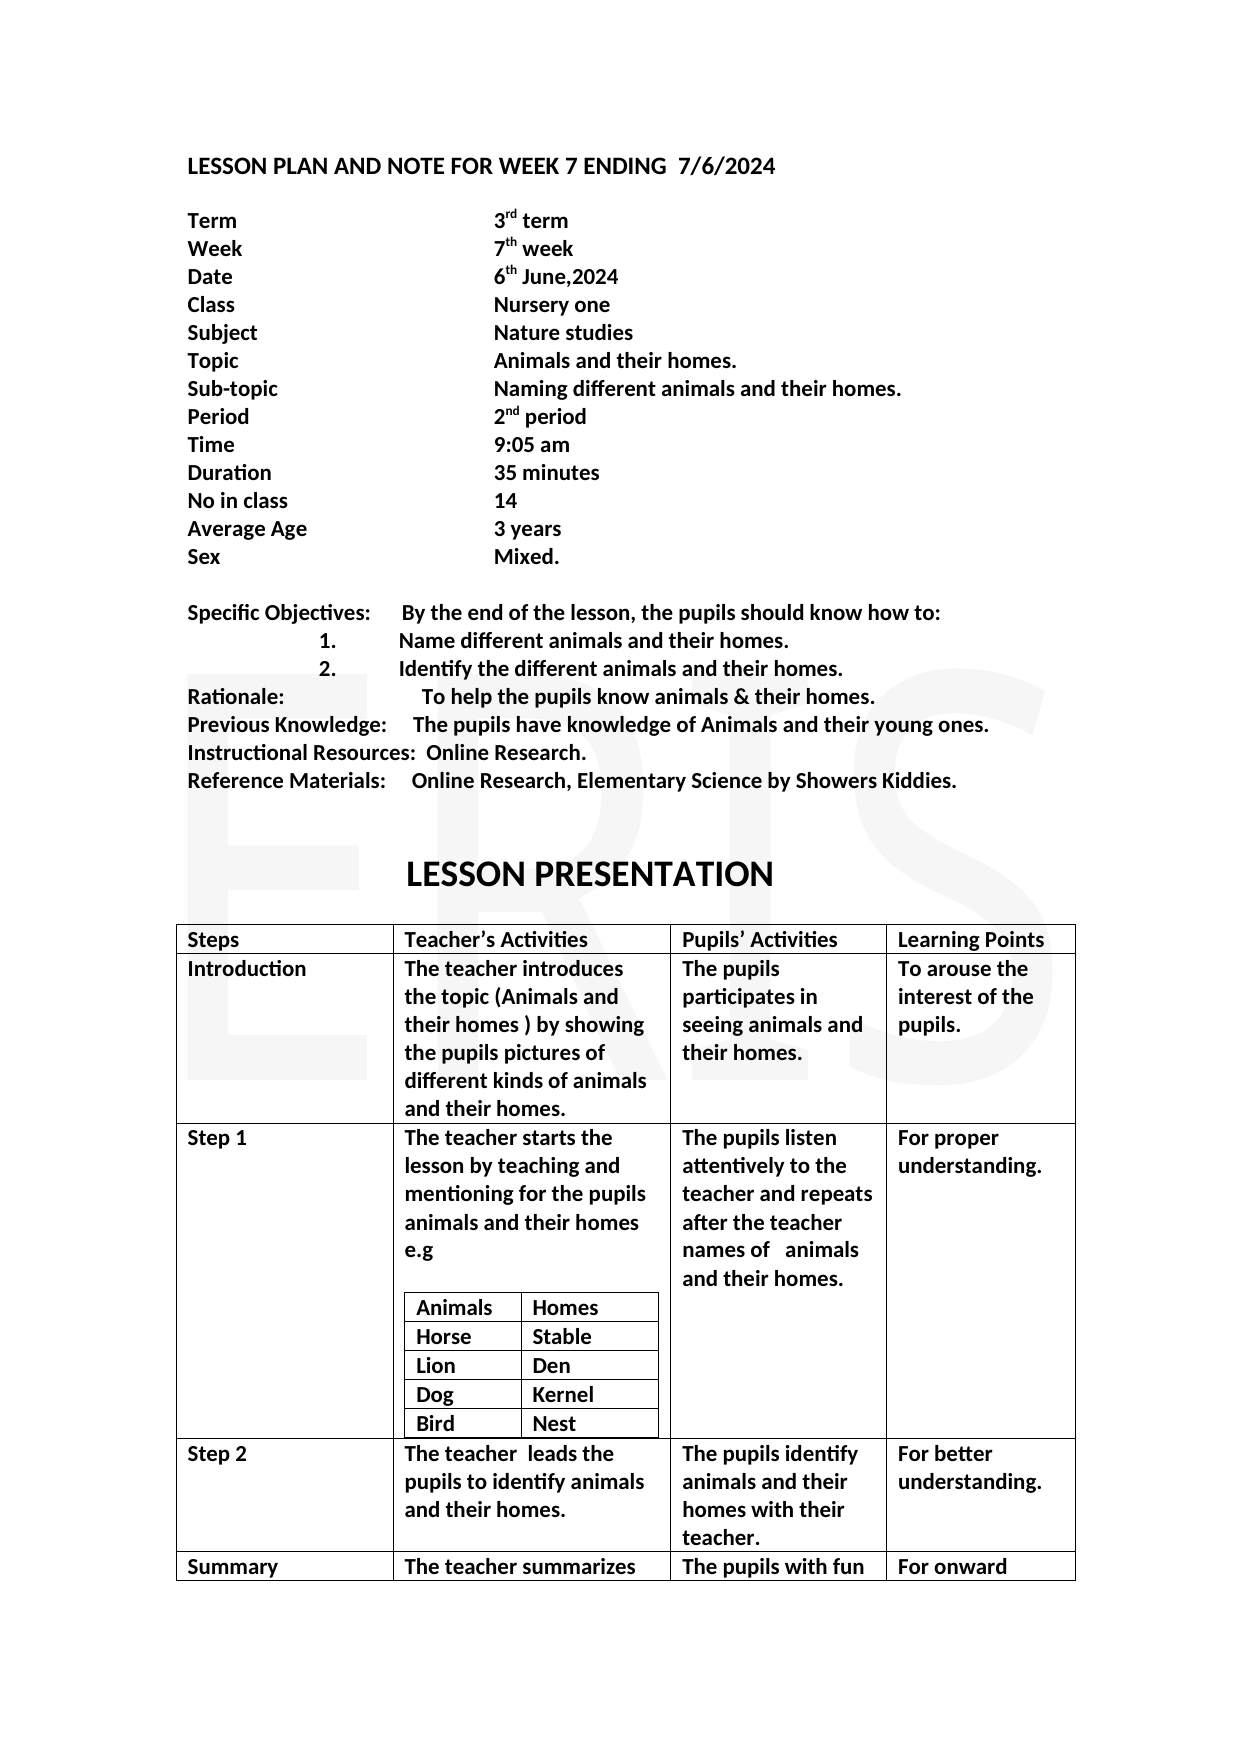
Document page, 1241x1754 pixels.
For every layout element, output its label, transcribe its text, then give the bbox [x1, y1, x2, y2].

table_cell To arouse the interest of the pupils. [887, 954, 1075, 1122]
text Subject Nature studies [187, 318, 1053, 346]
text Sex Mixed. [187, 542, 1053, 570]
list Identify the different animals and their homes. [319, 654, 1053, 682]
list Previous Knowledge: The pupils have knowledge of Animals and their young ones. [187, 710, 1053, 738]
text Sub-topic Naming different animals and their homes. [187, 374, 1053, 402]
text Period 2nd period [187, 402, 1053, 430]
text Week 7th week [187, 234, 1053, 262]
text Date 6th June,2024 [187, 262, 1053, 290]
table_cell Summary [177, 1552, 393, 1580]
table_cell The pupils identify animals and their homes with their teacher. [671, 1439, 886, 1551]
table_cell For proper understanding. [887, 1124, 1075, 1438]
table_header Learning Points [887, 925, 1075, 953]
table_header Steps [177, 925, 393, 953]
table_cell Step 2 [177, 1439, 393, 1551]
text Specific Objectives: By the end of the lesson, the pupils should know how to: [187, 598, 1053, 626]
table_cell For better understanding. [887, 1439, 1075, 1551]
table_cell The pupils listen attentively to the teacher and repeats after the teacher names of animals and their homes. [671, 1124, 886, 1438]
text Average Age 3 years [187, 514, 1053, 542]
text Time 9:05 am [187, 430, 1053, 458]
table_cell For onward study. [887, 1552, 1075, 1580]
text Class Nursery one [187, 290, 1053, 318]
list Reference Materials: Online Research, Elementary Science by Showers Kiddies. [187, 766, 1053, 794]
table_cell Introduction [177, 954, 393, 1122]
table_cell The teacher introduces the topic (Animals and their homes ) by showing the pupils pictures of different kinds of animals and their homes. [394, 954, 670, 1122]
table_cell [671, 1552, 886, 1580]
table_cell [394, 1552, 670, 1580]
text No in class 14 [187, 486, 1053, 514]
table_cell Step 1 [177, 1124, 393, 1438]
table_cell The teacher starts the lesson by teaching and mentioning for the pupils animals and their homes e.g [394, 1124, 670, 1438]
table_header Teacher’s Activities [394, 925, 670, 953]
list Instructional Resources: Online Research. [187, 738, 1053, 766]
list Rationale: To help the pupils know animals & their homes. [187, 682, 1053, 710]
table_cell The pupils participates in seeing animals and their homes. [671, 954, 886, 1122]
text Term 3rd term [187, 206, 1053, 234]
table_cell The teacher leads the pupils to identify animals and their homes. [394, 1439, 670, 1551]
text Duration 35 minutes [187, 458, 1053, 486]
text LESSON PLAN AND NOTE FOR WEEK 7 ENDING 7/6/2024 [187, 150, 1053, 181]
text Topic Animals and their homes. [187, 346, 1053, 374]
table_header Pupils’ Activities [671, 925, 886, 953]
list Name different animals and their homes. [319, 626, 1053, 654]
list LESSON PRESENTATION [187, 850, 1053, 896]
